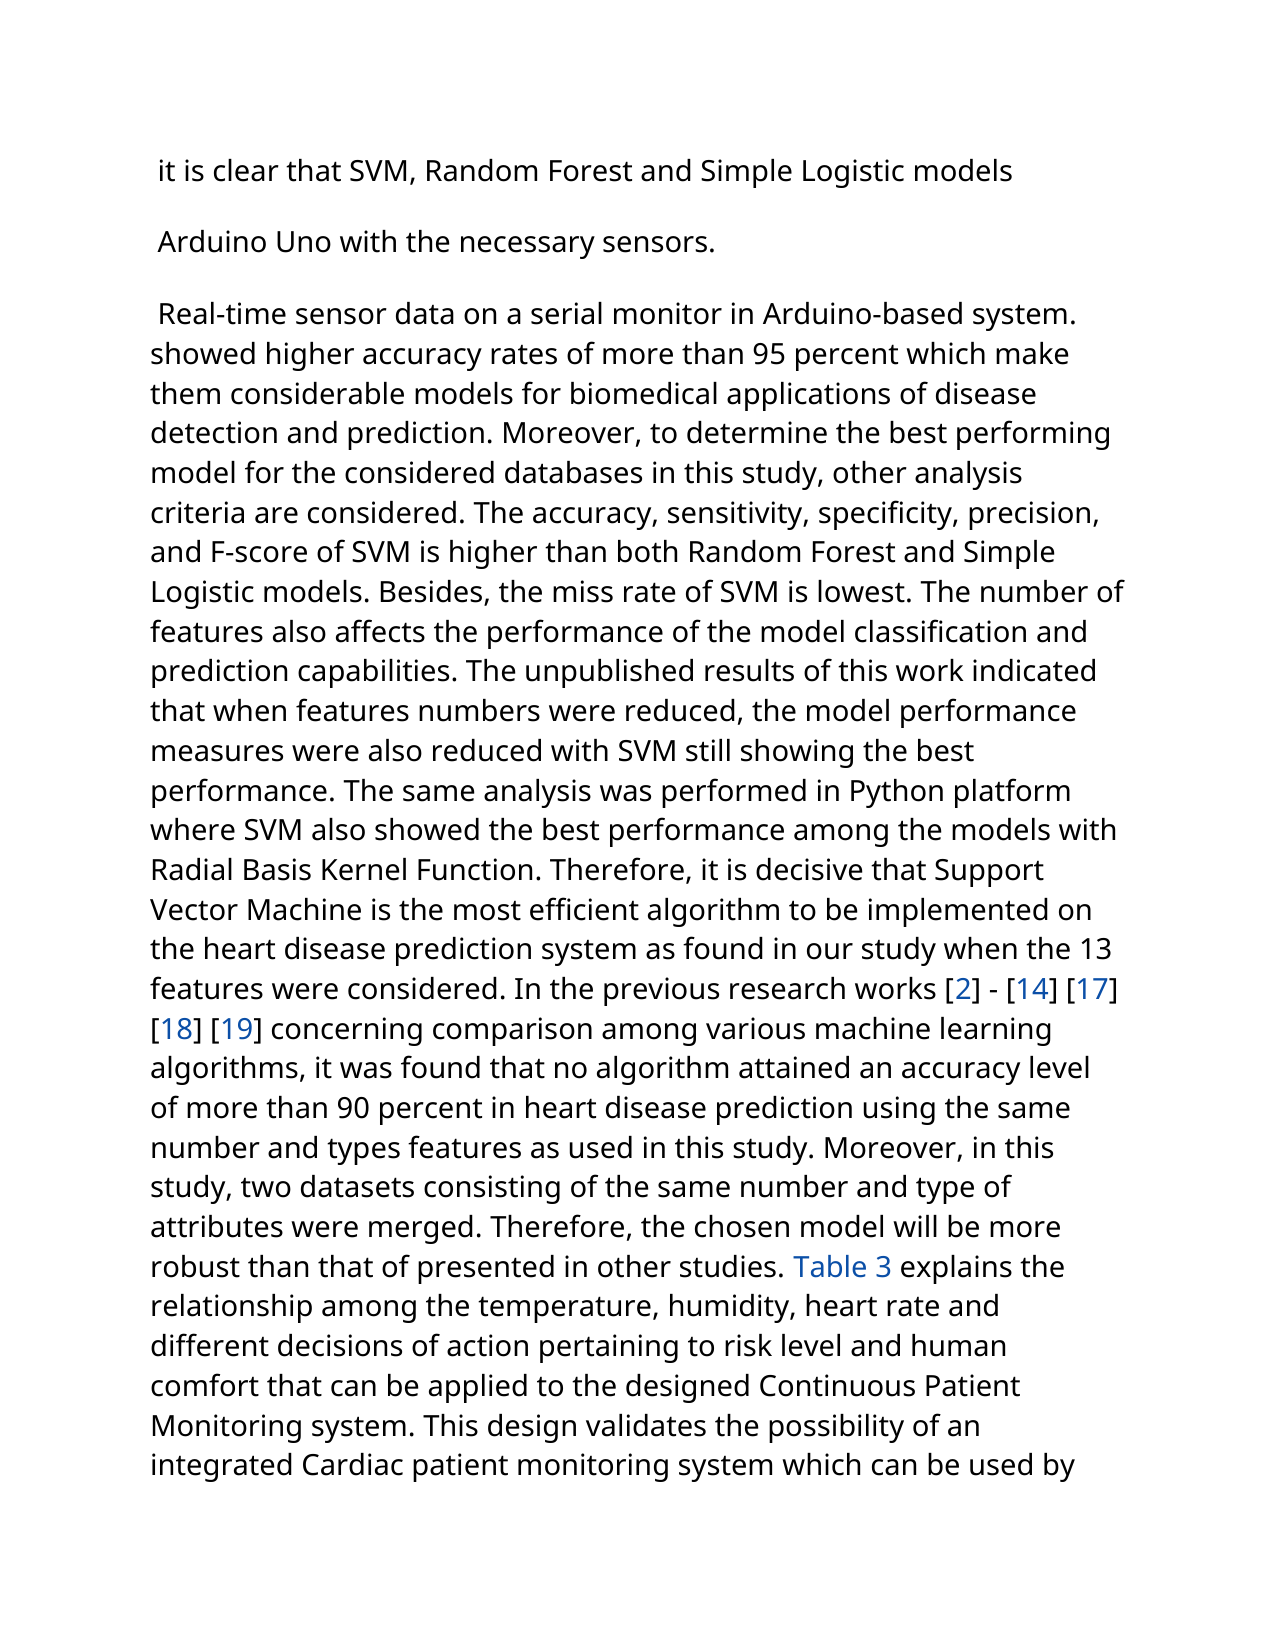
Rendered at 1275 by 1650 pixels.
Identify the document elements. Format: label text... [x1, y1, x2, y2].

text Arduino Uno with the necessary sensors. [150, 219, 1125, 261]
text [150, 333, 1125, 1484]
text it is clear that SVM, Random Forest and Simple Logistic models [150, 150, 1125, 190]
text Real-time sensor data on a serial monitor in Arduino-based system. [150, 291, 1125, 333]
